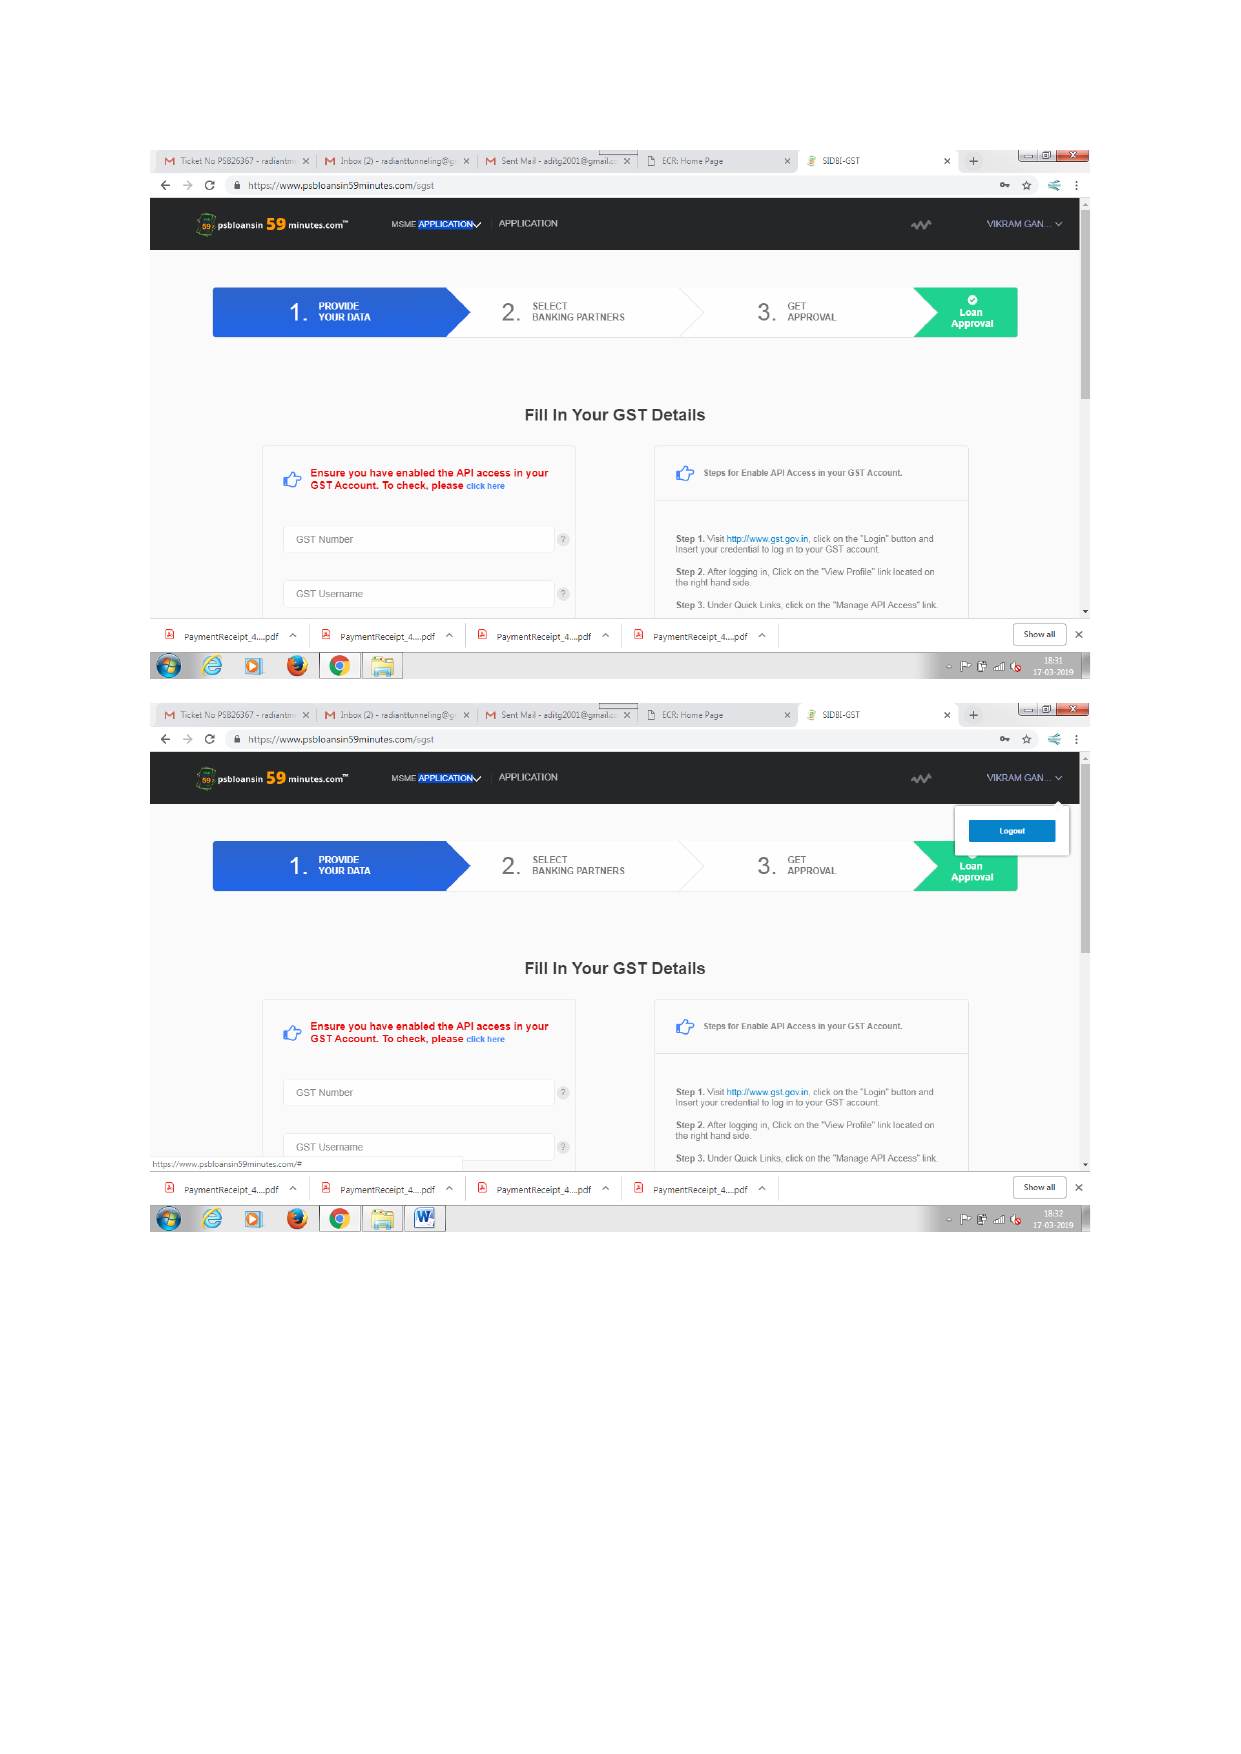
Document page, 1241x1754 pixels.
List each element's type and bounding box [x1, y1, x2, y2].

picture [150, 703, 1091, 1232]
picture [150, 150, 1091, 679]
